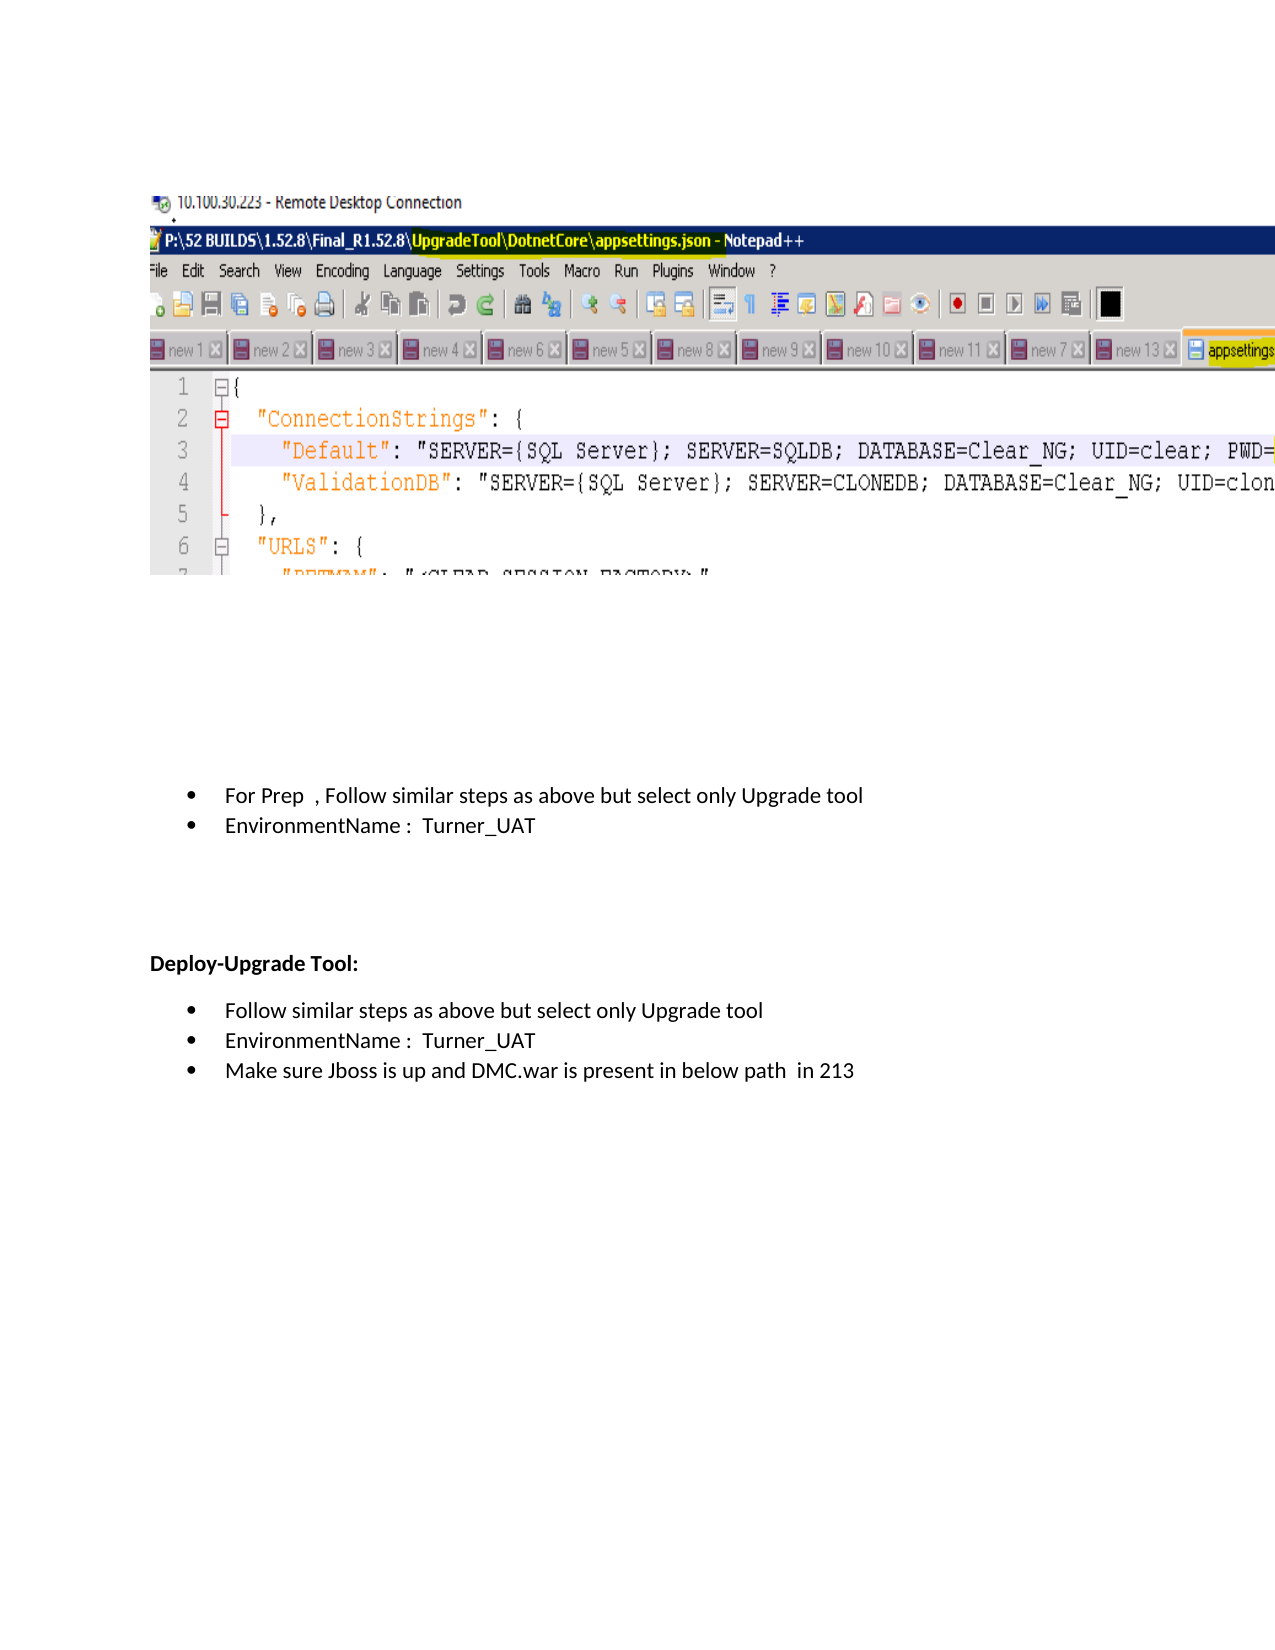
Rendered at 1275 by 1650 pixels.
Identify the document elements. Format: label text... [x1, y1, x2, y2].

text Deploy-Upgrade Tool: [150, 949, 1125, 977]
picture [150, 196, 1275, 575]
list Follow similar steps as above but select only Upgrade tool [187, 996, 1125, 1024]
list EnvironmentName : Turner_UAT [187, 1026, 1125, 1054]
list For Prep , Follow similar steps as above but select only Upgrade tool [187, 781, 1125, 809]
list EnvironmentName : Turner_UAT [187, 812, 1125, 839]
list Make sure Jboss is up and DMC.war is present in below path in 213 [187, 1056, 1125, 1084]
